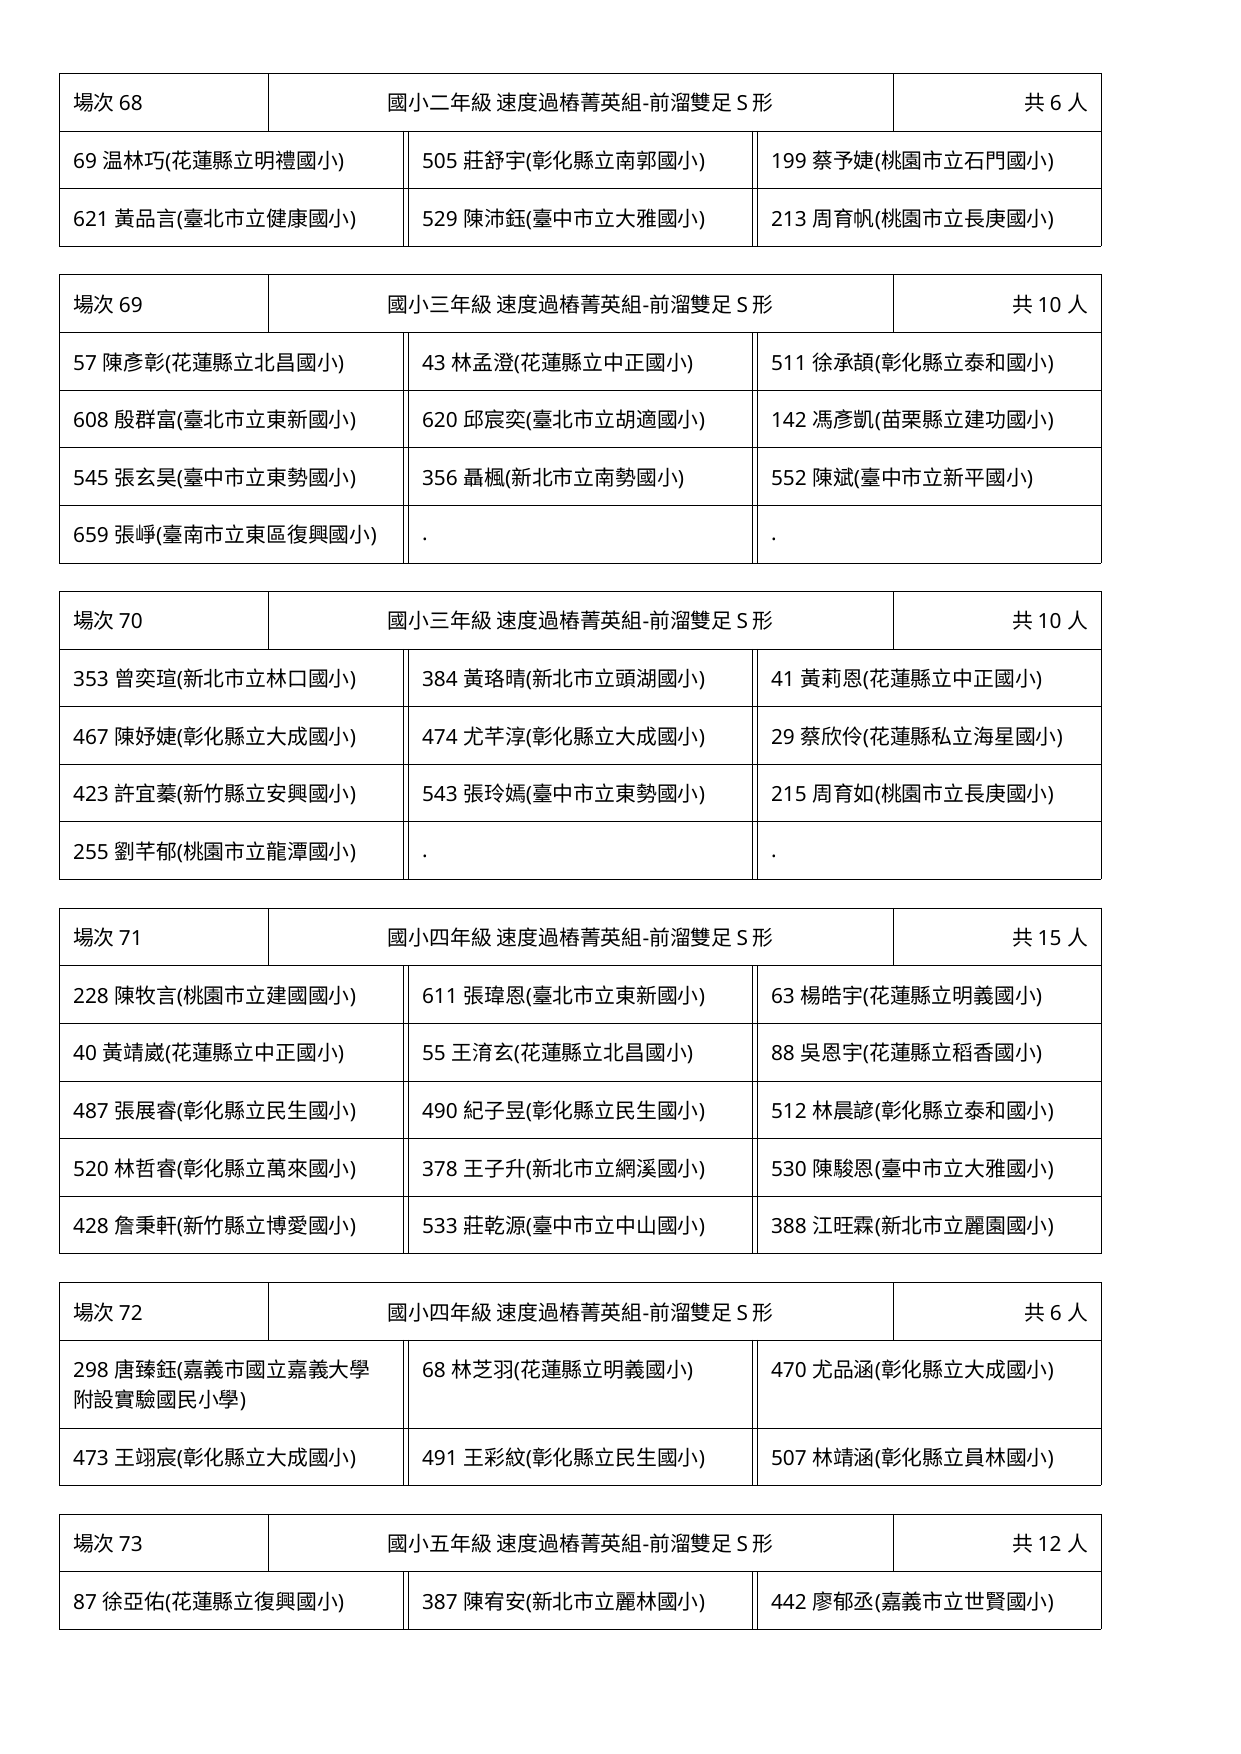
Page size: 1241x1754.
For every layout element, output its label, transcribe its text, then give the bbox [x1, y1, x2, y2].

table_header 199 蔡予婕(桃園市立石門國小) [758, 132, 1101, 188]
table_cell 388 江旺霖(新北市立麗園國小) [758, 1197, 1101, 1253]
table_header 場次69 [60, 275, 268, 332]
table_cell 512 林晨諺(彰化縣立泰和國小) [758, 1082, 1101, 1138]
table_header 場次73 [60, 1515, 268, 1571]
table_header 國小四年級 速度過樁菁英組-前溜雙足S形 [269, 909, 893, 965]
table_header 384 黃珞晴(新北市立頭湖國小) [409, 650, 752, 706]
table_cell 255 劉芊郁(桃園市立龍潭國小) [60, 822, 403, 879]
table_cell . [758, 506, 1101, 562]
table_header 國小三年級 速度過樁菁英組-前溜雙足S形 [269, 592, 893, 649]
table_cell 545 張玄昊(臺中市立東勢國小) [60, 448, 403, 505]
table_header 470 尤品涵(彰化縣立大成國小) [758, 1341, 1101, 1427]
table_cell 423 許宜蓁(新竹縣立安興國小) [60, 765, 403, 821]
table_header 43 林孟澄(花蓮縣立中正國小) [409, 333, 752, 389]
table_cell 659 張崢(臺南市立東區復興國小) [60, 506, 403, 562]
table_header 505 莊舒宇(彰化縣立南郭國小) [409, 132, 752, 188]
table_header 國小五年級 速度過樁菁英組-前溜雙足S形 [269, 1515, 893, 1571]
table_header 共 6 人 [894, 1283, 1101, 1339]
table_header 共 15 人 [894, 909, 1101, 965]
table_cell 474 尤芊淳(彰化縣立大成國小) [409, 707, 752, 764]
table_header 611 張瑋恩(臺北市立東新國小) [409, 966, 752, 1023]
table_header 共 6 人 [894, 74, 1101, 131]
table_header 69 温林巧(花蓮縣立明禮國小) [60, 132, 403, 188]
table_cell 621 黃品言(臺北市立健康國小) [60, 189, 403, 246]
table_header 228 陳牧言(桃園市立建國國小) [60, 966, 403, 1023]
table_cell 40 黃靖崴(花蓮縣立中正國小) [60, 1024, 403, 1081]
table_header 共 12 人 [894, 1515, 1101, 1571]
table_cell 215 周育如(桃園市立長庚國小) [758, 765, 1101, 821]
table_header 場次71 [60, 909, 268, 965]
table_header 298 唐臻鈺(嘉義市國立嘉義大學附設實驗國民小學) [60, 1341, 403, 1427]
table_cell 55 王淯玄(花蓮縣立北昌國小) [409, 1024, 752, 1081]
table_header 場次70 [60, 592, 268, 649]
table_header 場次72 [60, 1283, 268, 1339]
table_header 國小二年級 速度過樁菁英組-前溜雙足S形 [269, 74, 893, 131]
table_cell 487 張展睿(彰化縣立民生國小) [60, 1082, 403, 1138]
table_cell 378 王子升(新北市立網溪國小) [409, 1139, 752, 1196]
table_cell 530 陳駿恩(臺中市立大雅國小) [758, 1139, 1101, 1196]
table_header 68 林芝羽(花蓮縣立明義國小) [409, 1341, 752, 1427]
table_header 國小四年級 速度過樁菁英組-前溜雙足S形 [269, 1283, 893, 1339]
table_cell 142 馮彥凱(苗栗縣立建功國小) [758, 391, 1101, 447]
table_cell . [409, 822, 752, 879]
table_cell 428 詹秉軒(新竹縣立博愛國小) [60, 1197, 403, 1253]
table_header 353 曾奕瑄(新北市立林口國小) [60, 650, 403, 706]
table_header 場次68 [60, 74, 268, 131]
table_header 國小三年級 速度過樁菁英組-前溜雙足S形 [269, 275, 893, 332]
table_cell 620 邱宸奕(臺北市立胡適國小) [409, 391, 752, 447]
table_header 41 黃莉恩(花蓮縣立中正國小) [758, 650, 1101, 706]
table_cell 507 林靖涵(彰化縣立員林國小) [758, 1429, 1101, 1485]
table_cell 520 林哲睿(彰化縣立萬來國小) [60, 1139, 403, 1196]
table_header 63 楊皓宇(花蓮縣立明義國小) [758, 966, 1101, 1023]
table_cell . [409, 506, 752, 562]
table_cell 608 殷群富(臺北市立東新國小) [60, 391, 403, 447]
table_cell . [758, 822, 1101, 879]
table_cell 533 莊乾源(臺中市立中山國小) [409, 1197, 752, 1253]
table_cell 356 聶楓(新北市立南勢國小) [409, 448, 752, 505]
table_cell 467 陳妤婕(彰化縣立大成國小) [60, 707, 403, 764]
table_cell 213 周育帆(桃園市立長庚國小) [758, 189, 1101, 246]
table_header 442 廖郁丞(嘉義市立世賢國小) [758, 1572, 1101, 1629]
table_header 共 10 人 [894, 275, 1101, 332]
table_cell 543 張玲嫣(臺中市立東勢國小) [409, 765, 752, 821]
table_header 87 徐亞佑(花蓮縣立復興國小) [60, 1572, 403, 1629]
table_header 57 陳彥彰(花蓮縣立北昌國小) [60, 333, 403, 389]
table_header 共 10 人 [894, 592, 1101, 649]
table_cell 88 吳恩宇(花蓮縣立稻香國小) [758, 1024, 1101, 1081]
table_cell 29 蔡欣伶(花蓮縣私立海星國小) [758, 707, 1101, 764]
table_cell 490 紀子昱(彰化縣立民生國小) [409, 1082, 752, 1138]
table_cell 529 陳沛鈺(臺中市立大雅國小) [409, 189, 752, 246]
table_cell 552 陳斌(臺中市立新平國小) [758, 448, 1101, 505]
table_header 387 陳宥安(新北市立麗林國小) [409, 1572, 752, 1629]
table_cell 473 王翊宸(彰化縣立大成國小) [60, 1429, 403, 1485]
table_header 511 徐承頡(彰化縣立泰和國小) [758, 333, 1101, 389]
table_cell 491 王彩紋(彰化縣立民生國小) [409, 1429, 752, 1485]
